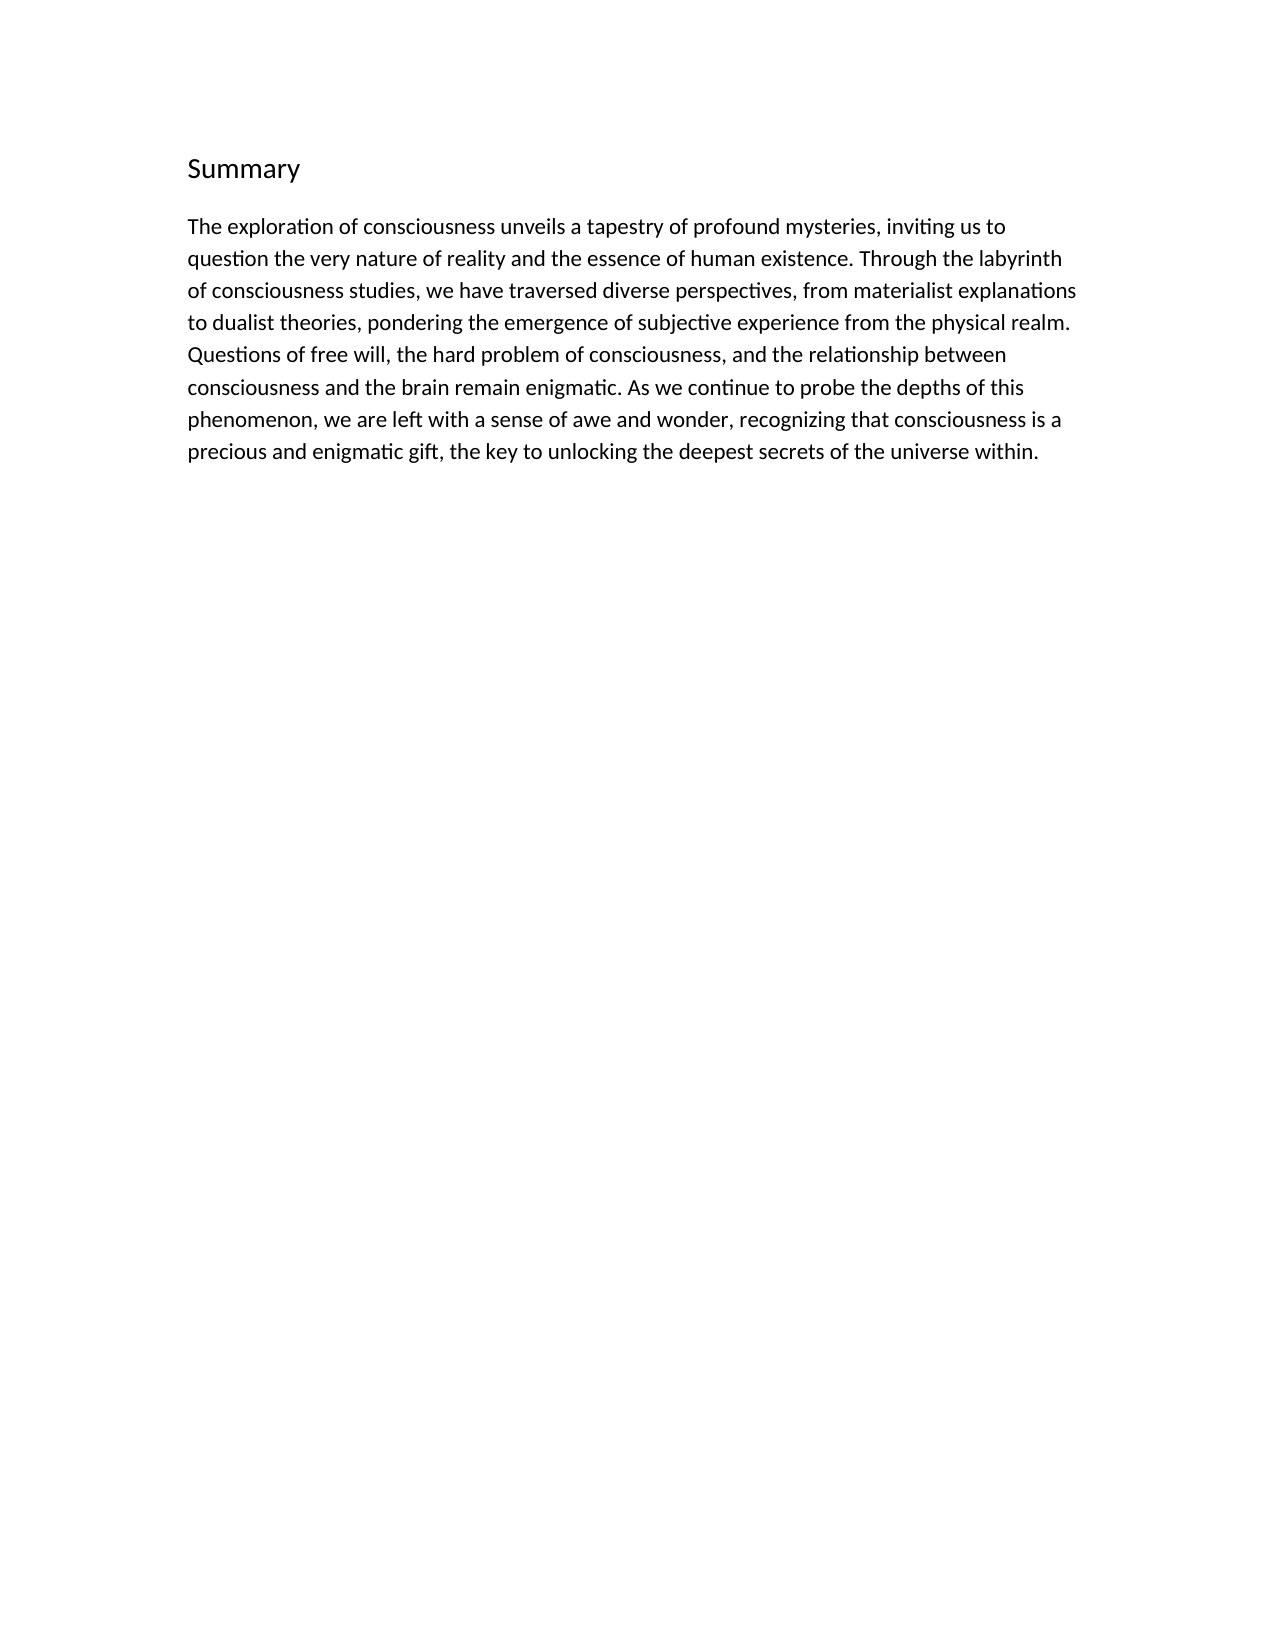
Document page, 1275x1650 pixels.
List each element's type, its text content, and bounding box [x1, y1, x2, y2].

text Summary [187, 150, 1087, 186]
text The exploration of consciousness unveils a tapestry of profound mysteries, inviting us to question the very nature of reality and the essence of human existence. Through the labyrinth of consciousness studies, we have traversed diverse perspectives, from materialist explanations to dualist theories, pondering the emergence of subjective experience from the physical realm. Questions of free will, the hard problem of consciousness, and the relationship between consciousness and the brain remain enigmatic. As we continue to probe the depths of this phenomenon, we are left with a sense of awe and wonder, recognizing that consciousness is a precious and enigmatic gift, the key to unlocking the deepest secrets of the universe within. [187, 212, 1087, 465]
